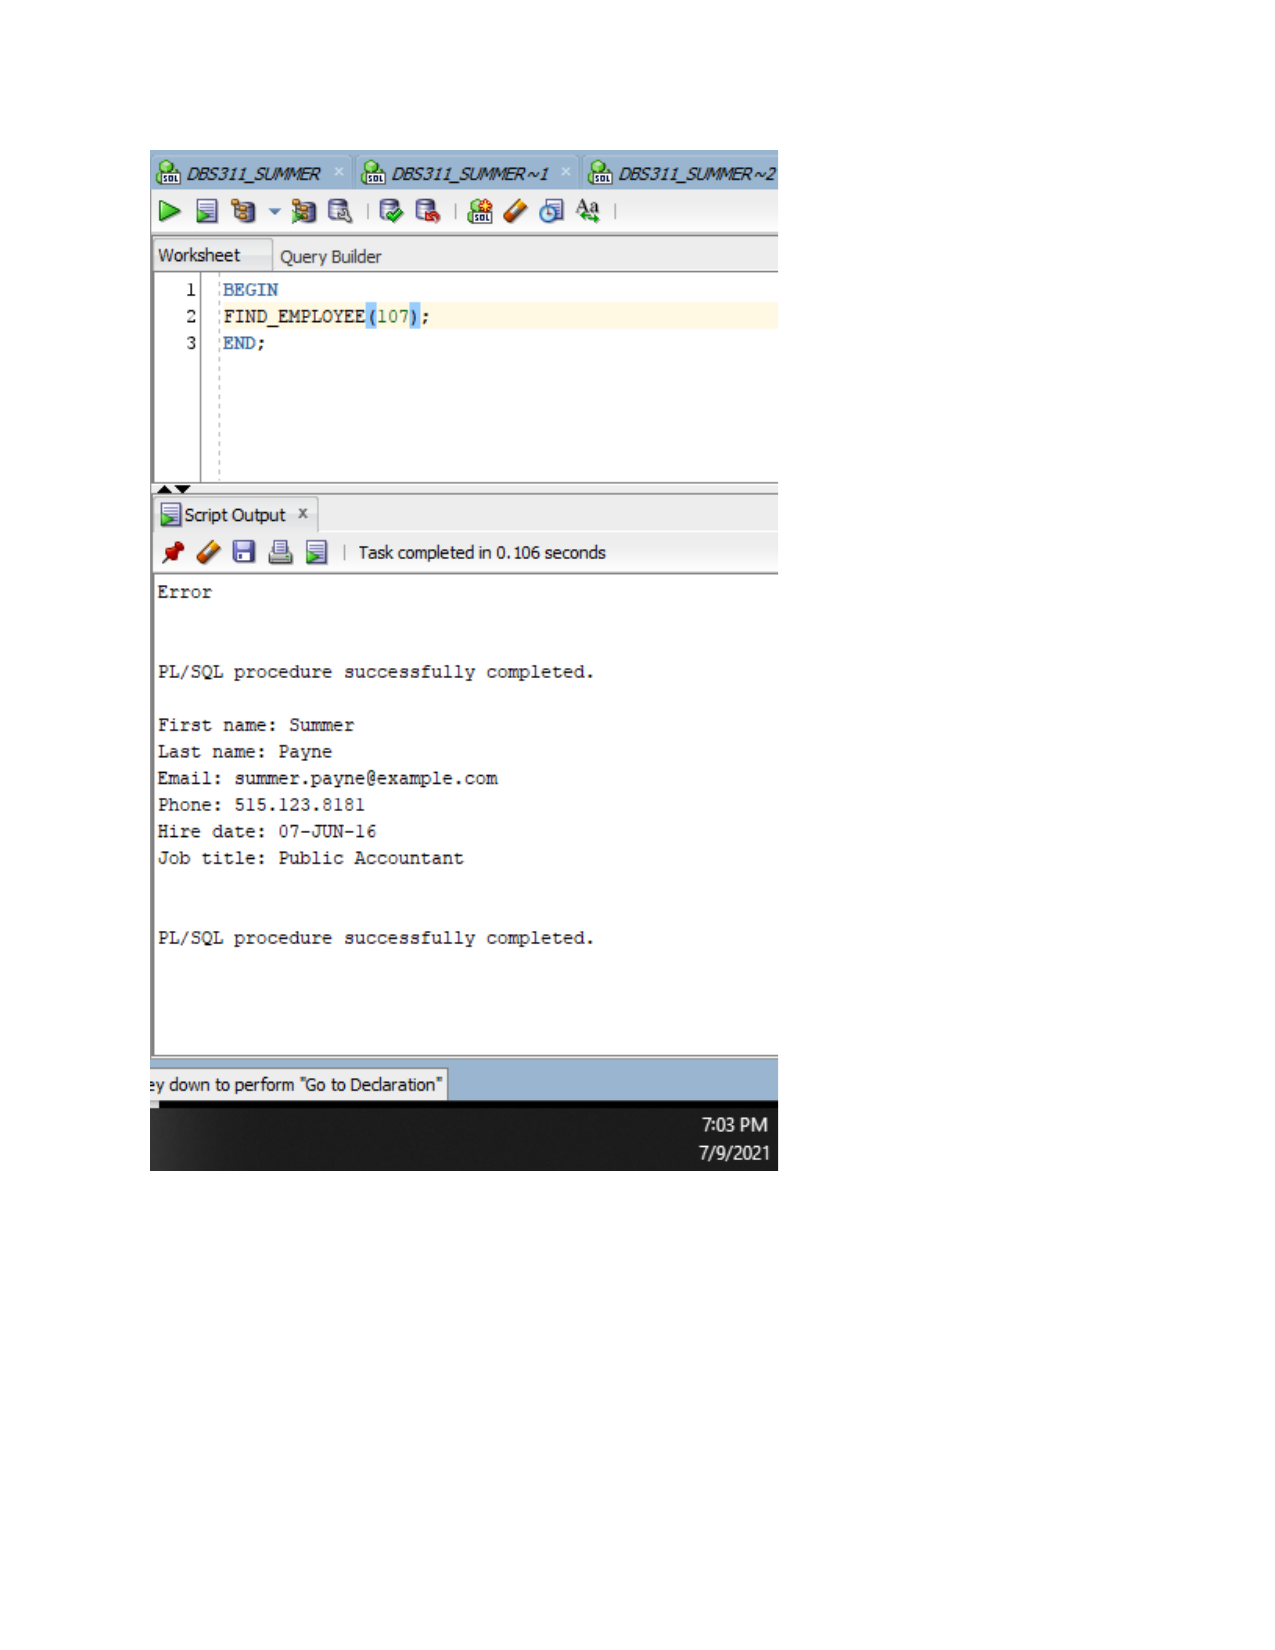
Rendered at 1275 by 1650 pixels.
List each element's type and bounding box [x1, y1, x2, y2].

picture [150, 150, 779, 1171]
